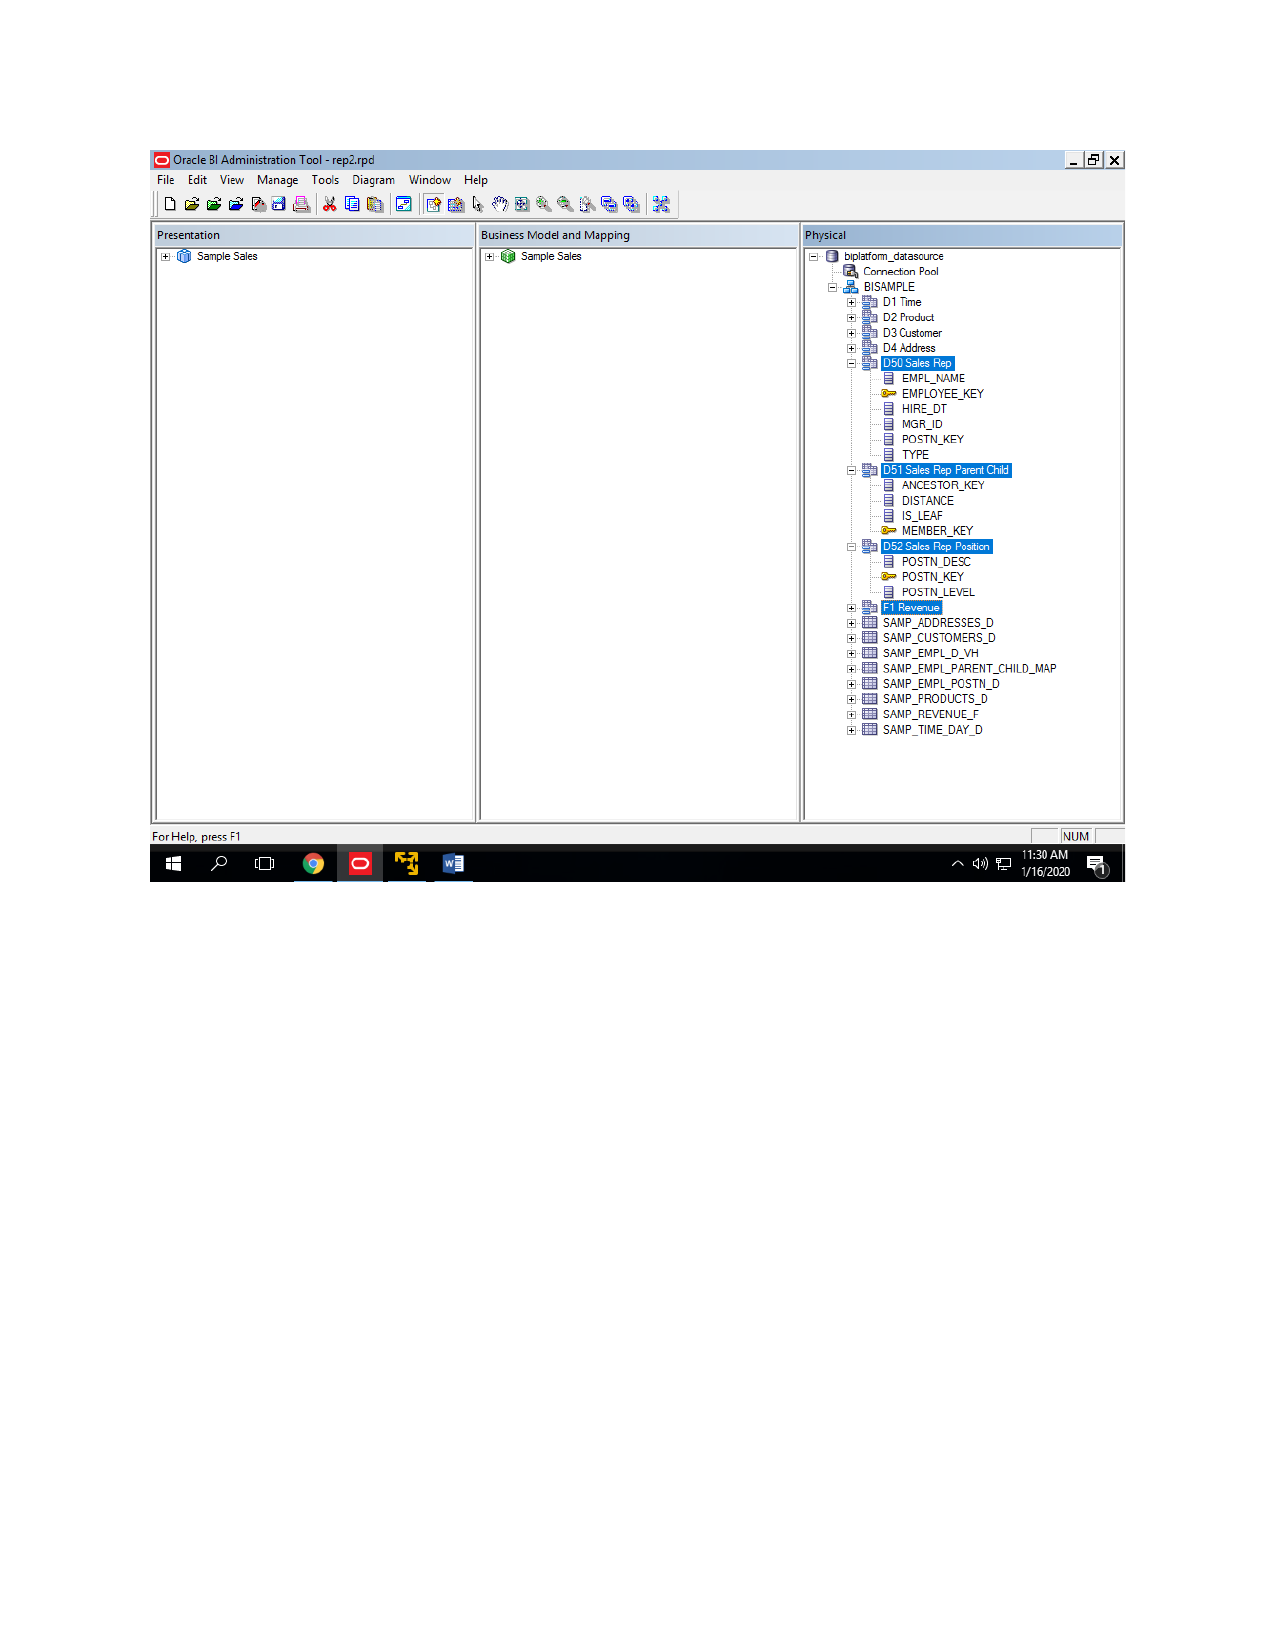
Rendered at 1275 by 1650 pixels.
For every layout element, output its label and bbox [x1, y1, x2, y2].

picture [150, 150, 1125, 882]
